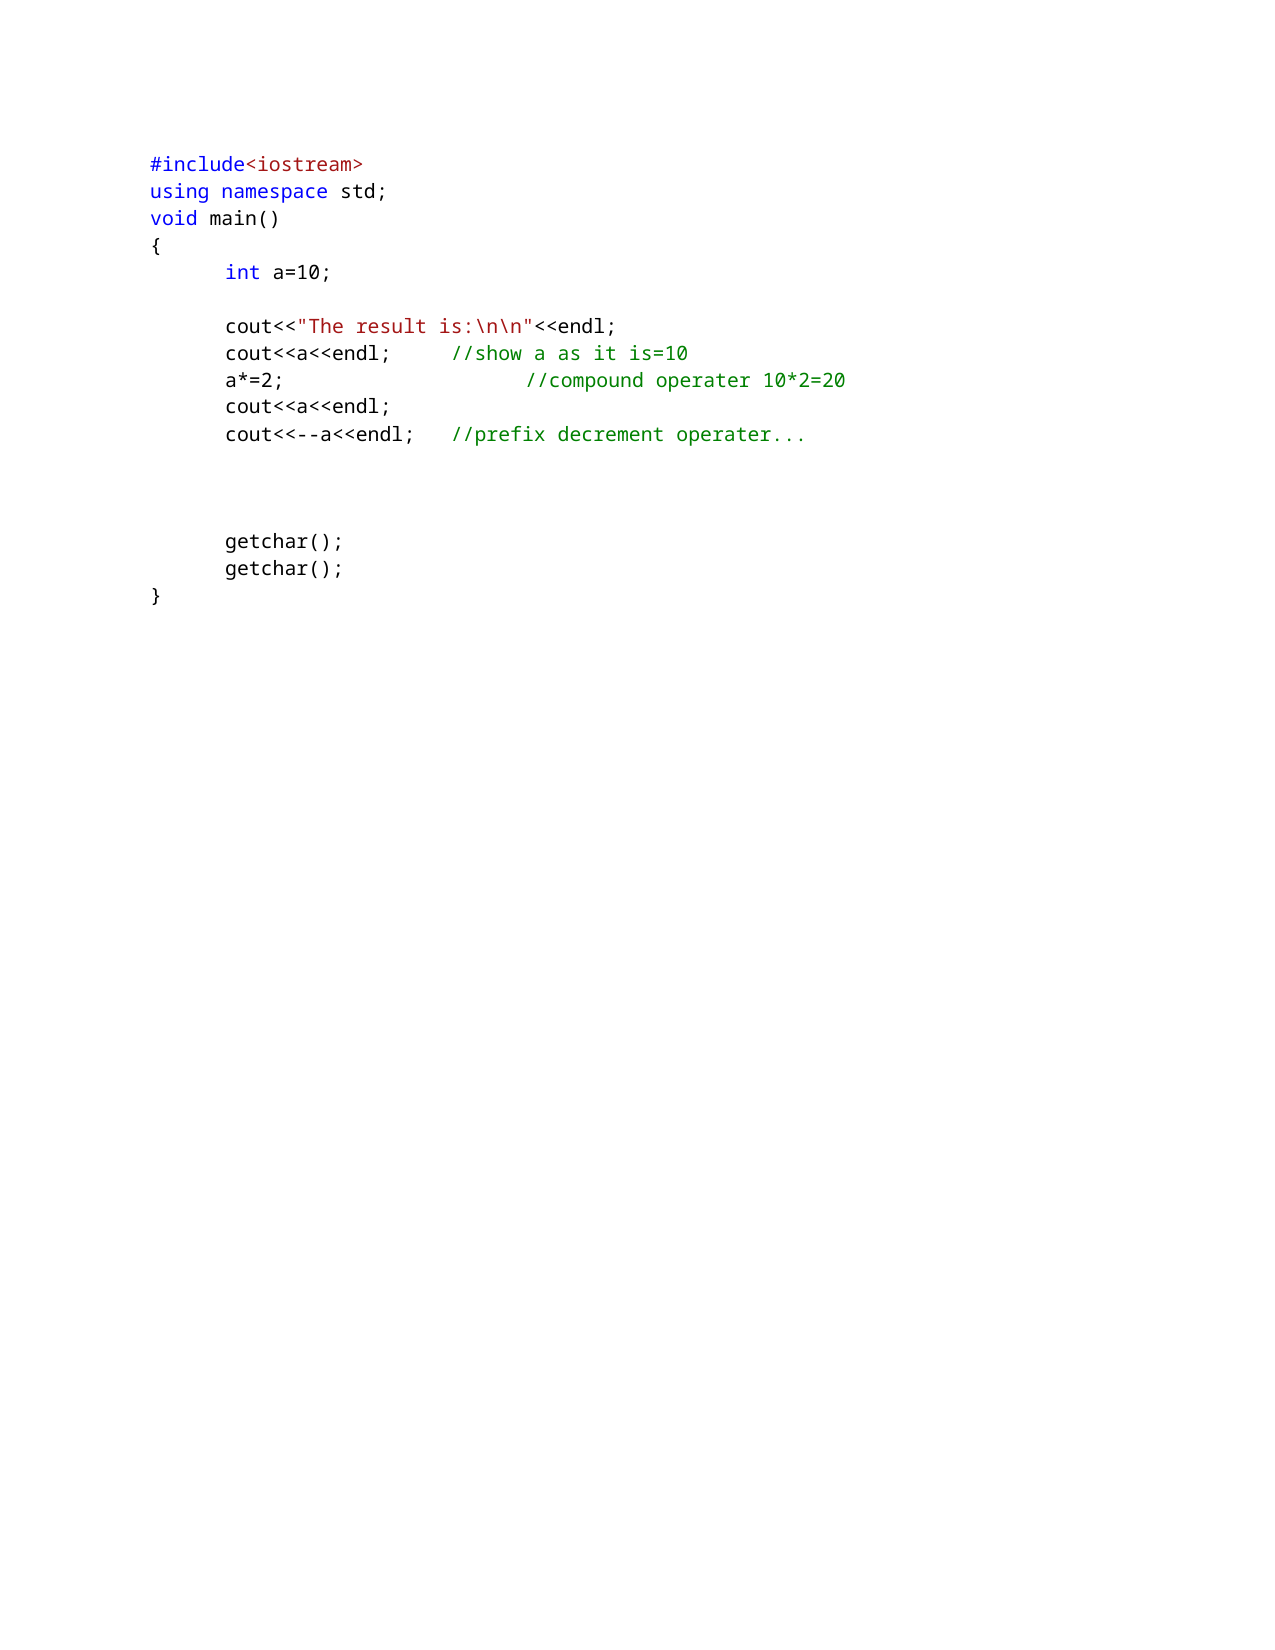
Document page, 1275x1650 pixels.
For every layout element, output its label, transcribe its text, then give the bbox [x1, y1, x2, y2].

text cout<<a<<endl; [150, 393, 1125, 420]
text void main() [150, 204, 1125, 231]
text cout<<--a<<endl; //prefix decrement operater... [150, 420, 1125, 447]
text getchar(); [150, 528, 1125, 555]
text int a=10; [150, 258, 1125, 285]
text { [150, 231, 1125, 258]
text getchar(); [150, 555, 1125, 582]
text using namespace std; [150, 177, 1125, 204]
text } [150, 582, 1125, 609]
text cout<<a<<endl; //show a as it is=10 [150, 339, 1125, 366]
text #include<iostream> [150, 150, 1125, 177]
text a*=2; //compound operater 10*2=20 [150, 366, 1125, 393]
text cout<<"The result is:\n\n"<<endl; [150, 312, 1125, 339]
